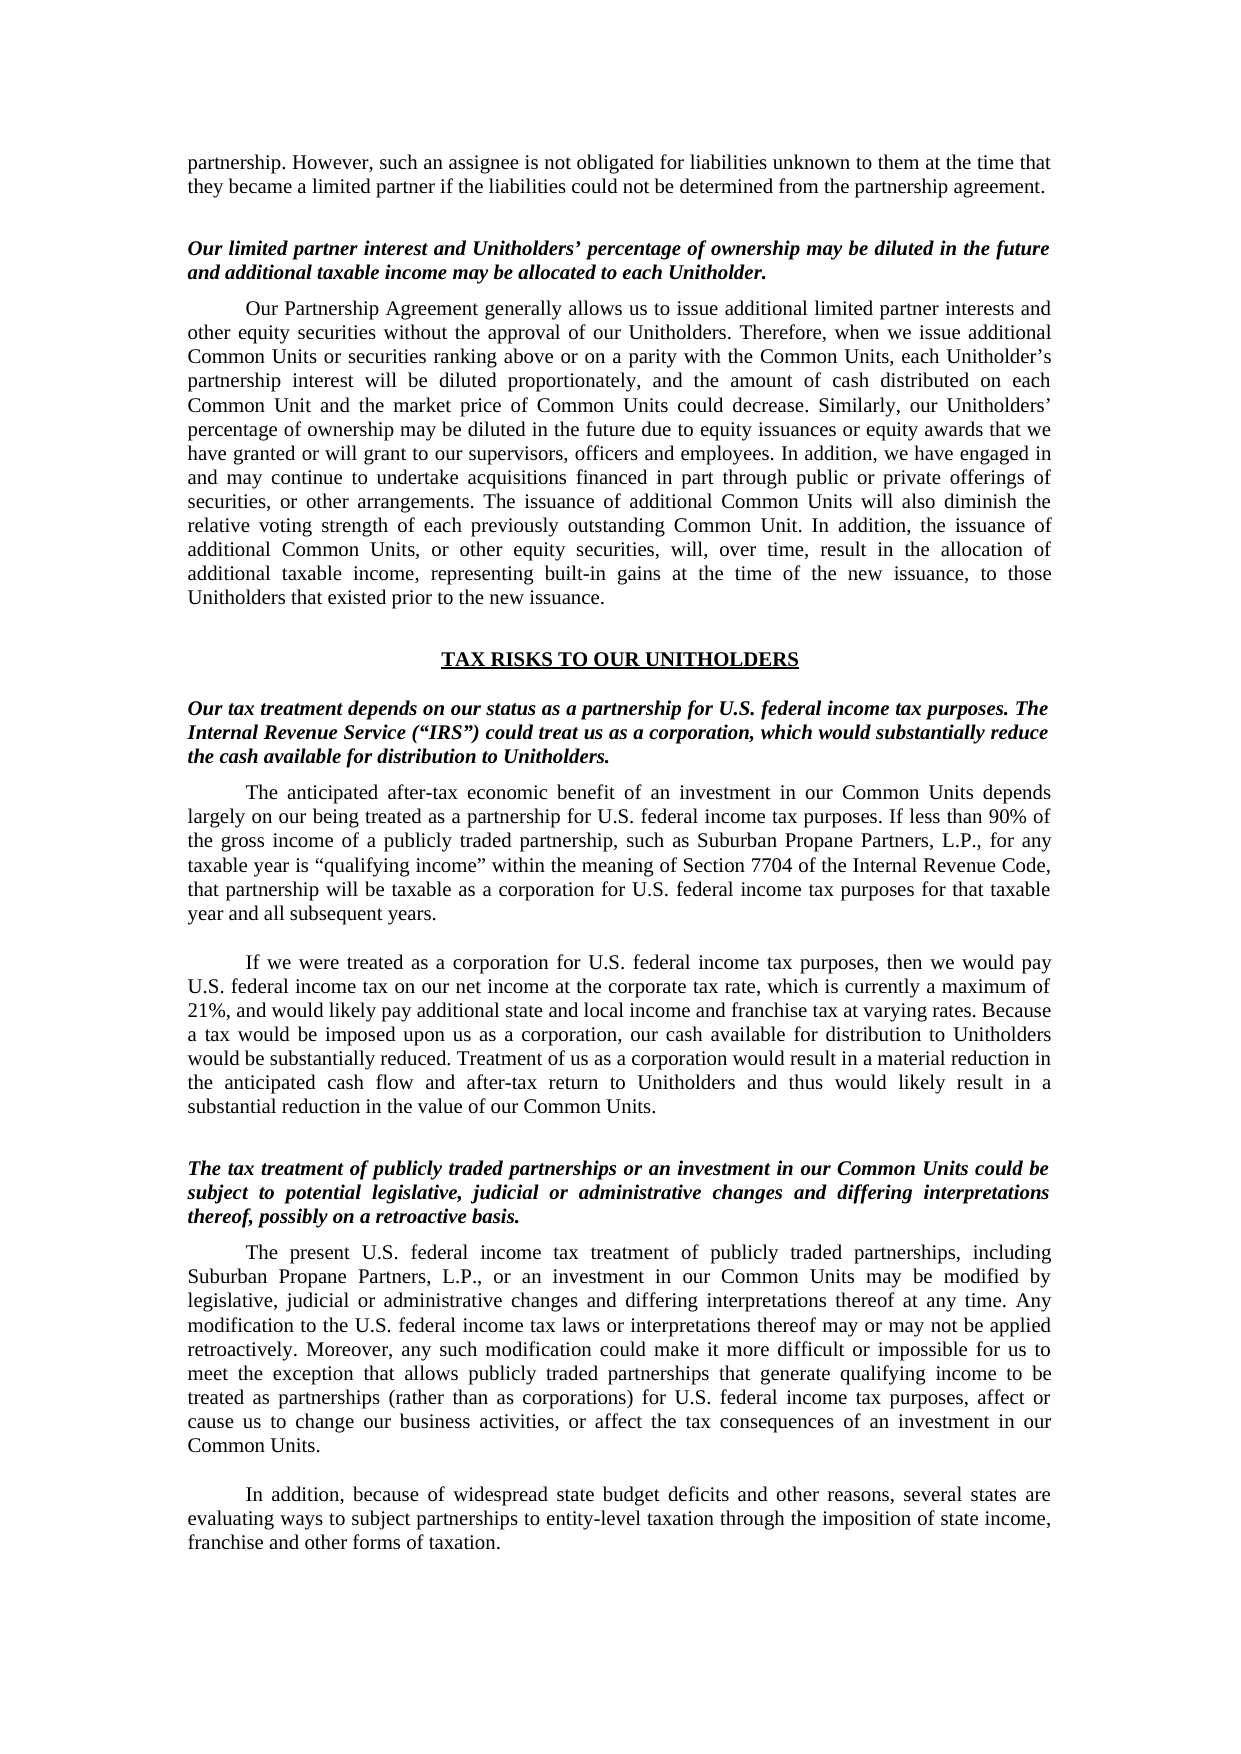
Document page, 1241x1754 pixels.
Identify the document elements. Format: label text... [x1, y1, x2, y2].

text TAX RISKS TO OUR UNITHOLDERS [187, 647, 1053, 671]
text The present U.S. federal income tax treatment of publicly traded partnerships, including Suburban Propane Partners, L.P., or an investment in our Common Units may be modified by legislative, judicial or administrative changes and differing interpretations thereof at any time. Any modification to the U.S. federal income tax laws or interpretations thereof may or may not be applied retroactively. Moreover, any such modification could make it more difficult or impossible for us to meet the exception that allows publicly traded partnerships that generate qualifying income to be treated as partnerships (rather than as corporations) for U.S. federal income tax purposes, affect or cause us to change our business activities, or affect the tax consequences of an investment in our Common Units. [187, 1240, 1053, 1457]
text If we were treated as a corporation for U.S. federal income tax purposes, then we would pay U.S. federal income tax on our net income at the corporate tax rate, which is currently a maximum of 21%, and would likely pay additional state and local income and franchise tax at varying rates. Because a tax would be imposed upon us as a corporation, our cash available for distribution to Unitholders would be substantially reduced. Treatment of us as a corporation would result in a material reduction in the anticipated cash flow and after-tax return to Unitholders and thus would likely result in a substantial reduction in the value of our Common Units. [187, 950, 1053, 1118]
text The anticipated after-tax economic benefit of an investment in our Common Units depends largely on our being treated as a partnership for U.S. federal income tax purposes. If less than 90% of the gross income of a publicly traded partnership, such as Suburban Propane Partners, L.P., for any taxable year is “qualifying income” within the meaning of Section 7704 of the Internal Revenue Code, that partnership will be taxable as a corporation for U.S. federal income tax purposes for that taxable year and all subsequent years. [187, 780, 1053, 925]
text The tax treatment of publicly traded partnerships or an investment in our Common Units could be subject to potential legislative, judicial or administrative changes and differing interpretations thereof, possibly on a retroactive basis. [187, 1156, 1053, 1228]
text In addition, because of widespread state budget deficits and other reasons, several states are evaluating ways to subject partnerships to entity-level taxation through the imposition of state income, franchise and other forms of taxation. [187, 1482, 1053, 1554]
text Our Partnership Agreement generally allows us to issue additional limited partner interests and other equity securities without the approval of our Unitholders. Therefore, when we issue additional Common Units or securities ranking above or on a parity with the Common Units, each Unitholder’s partnership interest will be diluted proportionately, and the amount of cash distributed on each Common Unit and the market price of Common Units could decrease. Similarly, our Unitholders’ percentage of ownership may be diluted in the future due to equity issuances or equity awards that we have granted or will grant to our supervisors, officers and employees. In addition, we have engaged in and may continue to undertake acquisitions financed in part through public or private offerings of securities, or other arrangements. The issuance of additional Common Units will also diminish the relative voting strength of each previously outstanding Common Unit. In addition, the issuance of additional Common Units, or other equity securities, will, over time, result in the allocation of additional taxable income, representing built-in gains at the time of the new issuance, to those Unitholders that existed prior to the new issuance. [187, 296, 1053, 609]
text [187, 150, 1053, 198]
text Our tax treatment depends on our status as a partnership for U.S. federal income tax purposes. The Internal Revenue Service (“IRS”) could treat us as a corporation, which would substantially reduce the cash available for distribution to Unitholders. [187, 696, 1053, 768]
text Our limited partner interest and Unitholders’ percentage of ownership may be diluted in the future and additional taxable income may be allocated to each Unitholder. [187, 236, 1053, 284]
